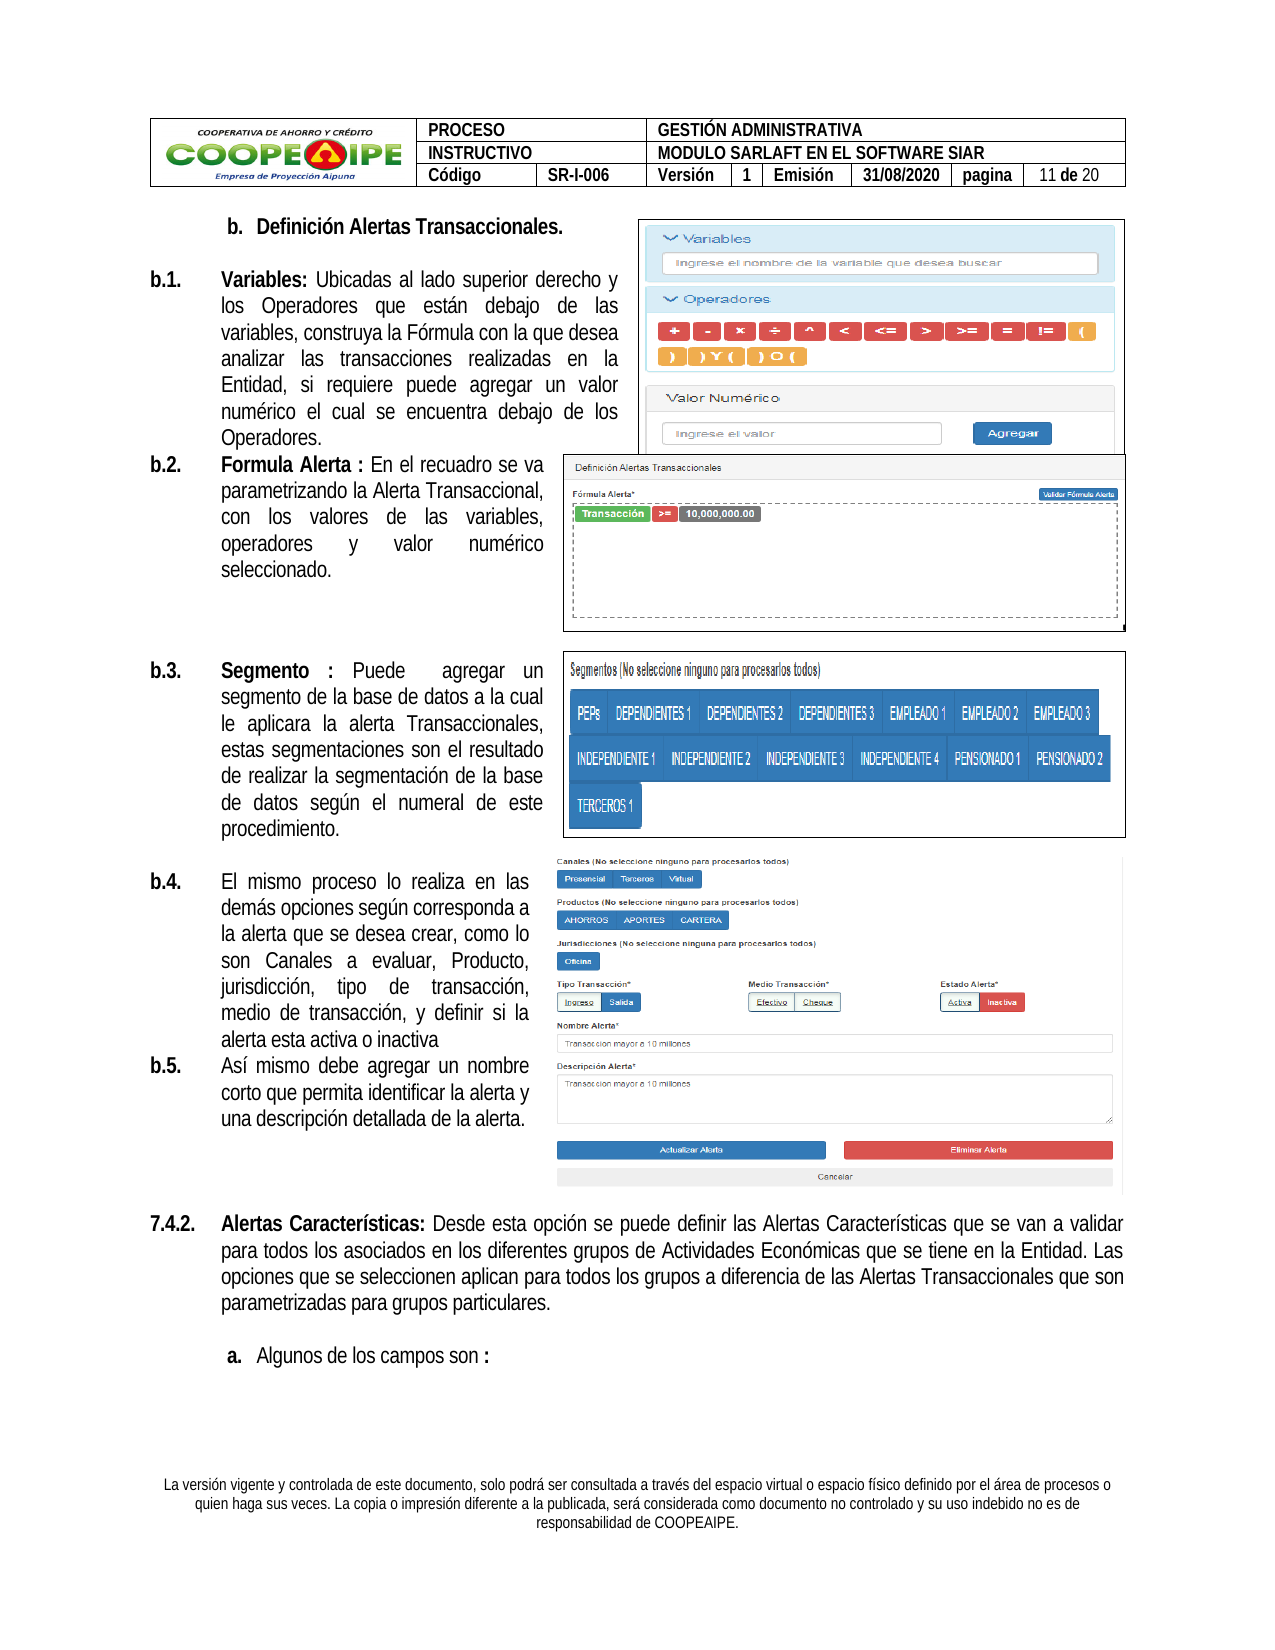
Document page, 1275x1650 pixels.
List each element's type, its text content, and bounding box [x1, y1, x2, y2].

picture [548, 857, 1126, 1195]
picture [161, 122, 406, 183]
picture [639, 220, 1124, 454]
picture [564, 652, 1125, 837]
list Variables: Ubicadas al lado superior derecho y los Operadores que están debajo de las variables, construya la Fórmula con la que desea analizar las transacciones realizadas en la Entidad, si requiere puede agregar un valor numérico el cual se encuentra debajo de los Operadores. [150, 266, 637, 451]
list Formula Alerta : En el recuadro se va parametrizando la Alerta Transaccional, con los valores de las variables, operadores y valor numérico seleccionado. [150, 451, 637, 582]
list Así mismo debe agregar un nombre corto que permita identificar la alerta y una descripción detallada de la alerta. [150, 1052, 548, 1131]
list El mismo proceso lo realiza en las demás opciones según corresponda a la alerta que se desea crear, como lo son Canales a evaluar, Producto, jurisdicción, tipo de transacción, medio de transacción, y definir si la alerta esta activa o inactiva [150, 868, 548, 1052]
list Alertas Características: Desde esta opción se puede definir las Alertas Características que se van a validar para todos los asociados en los diferentes grupos de Actividades Económicas que se tiene en la Entidad. Las opciones que se seleccionen aplican para todos los grupos a diferencia de las Alertas Transaccionales que son parametrizadas para grupos particulares. [150, 1210, 1125, 1316]
picture [564, 455, 1125, 631]
list Algunos de los campos son : [227, 1342, 1125, 1368]
